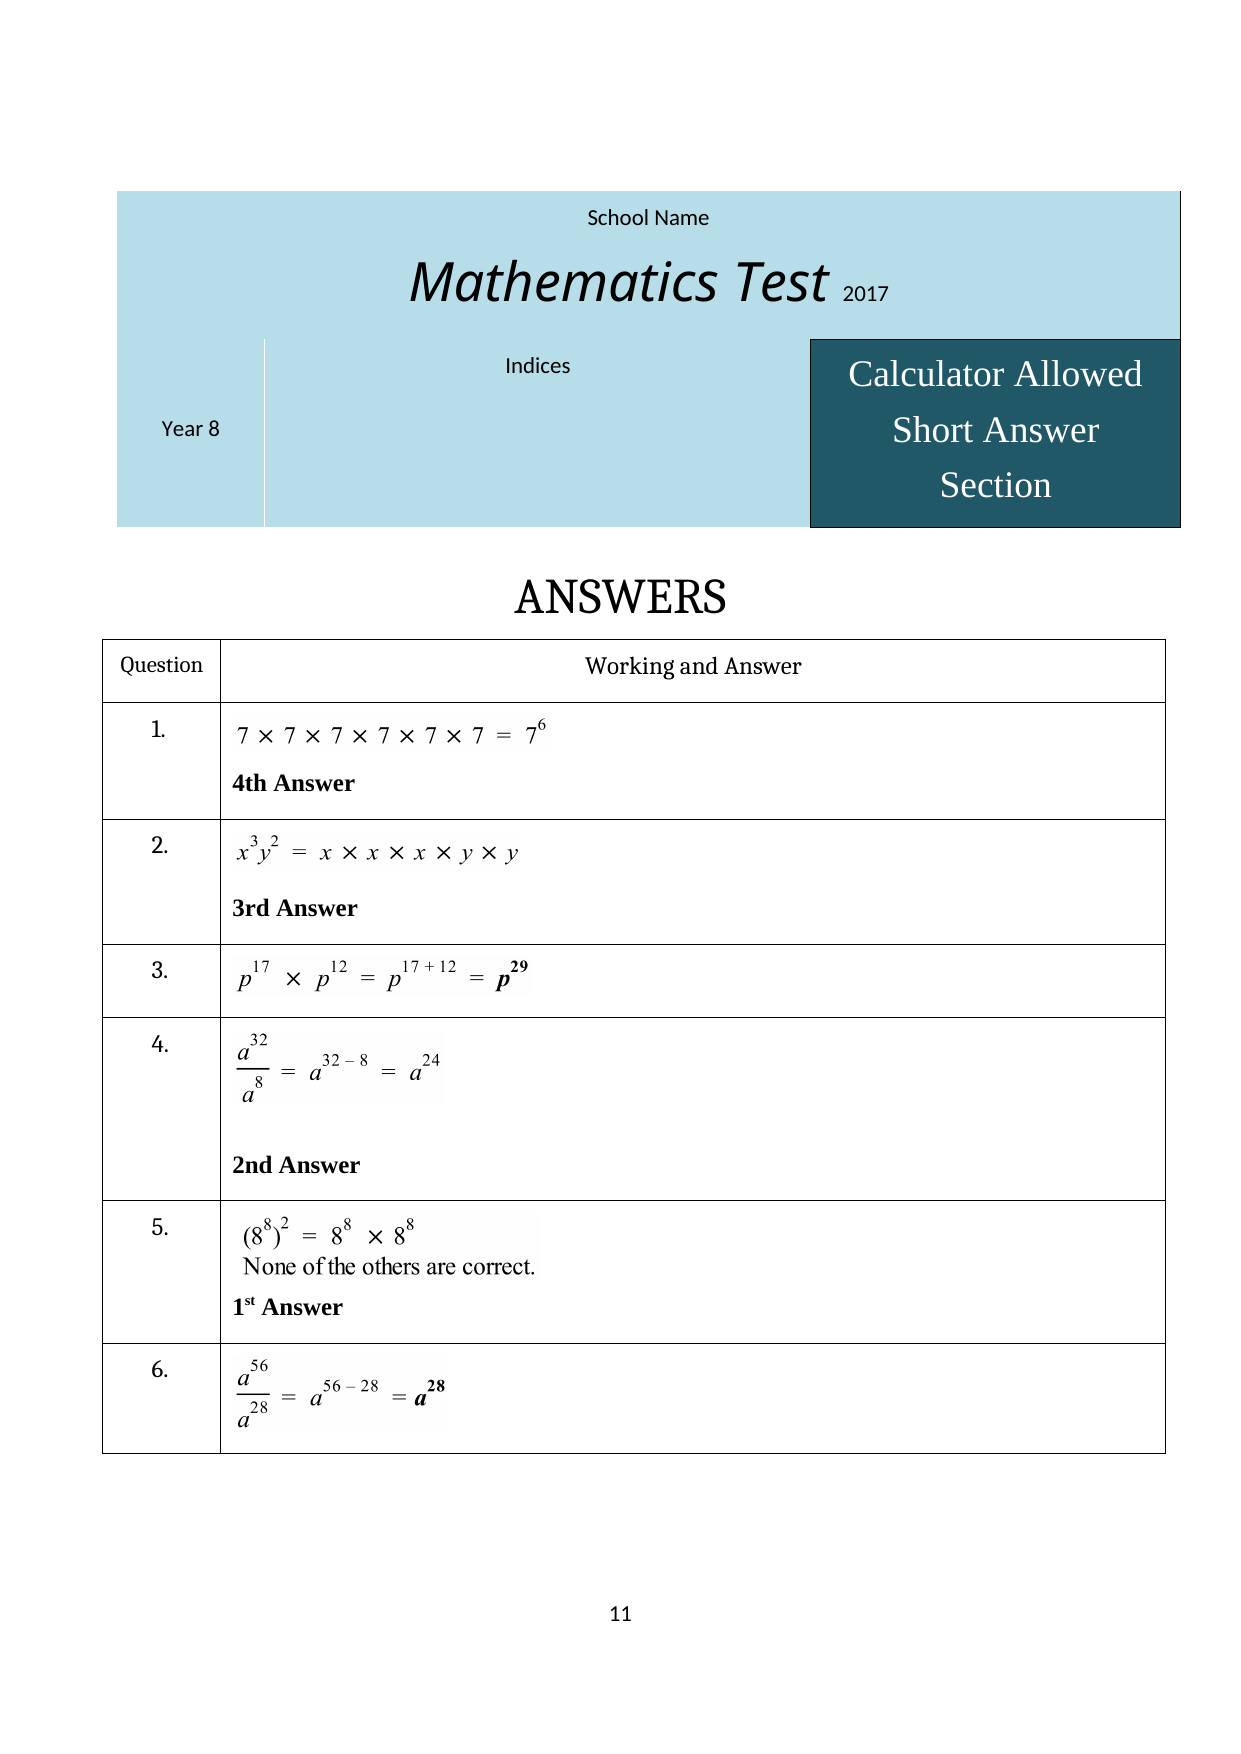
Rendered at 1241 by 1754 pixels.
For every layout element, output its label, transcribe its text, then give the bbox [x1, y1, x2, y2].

picture [232, 831, 521, 869]
table_cell Calculator Allowed Short Answer Section [811, 340, 1180, 527]
table_cell [103, 703, 220, 819]
picture [232, 1355, 450, 1432]
table_cell 2nd Answer [221, 1018, 1165, 1200]
table_cell 1st Answer [221, 1201, 1165, 1342]
table_cell 4th Answer [221, 703, 1165, 819]
table_cell [103, 820, 220, 943]
table_header Question [103, 640, 220, 702]
text ANSWERS [150, 569, 1090, 626]
table_header Working and Answer [221, 640, 1165, 702]
table_header Mathematics Test [117, 191, 1180, 339]
picture [232, 714, 551, 749]
table_cell [103, 1018, 220, 1200]
table_cell 3rd Answer [221, 820, 1165, 943]
picture [232, 1029, 445, 1107]
table_cell [103, 945, 220, 1017]
picture [232, 956, 532, 996]
table_cell [221, 1344, 1165, 1453]
picture [238, 1212, 540, 1280]
table_cell [103, 1201, 220, 1342]
table_cell [103, 1344, 220, 1453]
table_cell [221, 945, 1165, 1017]
